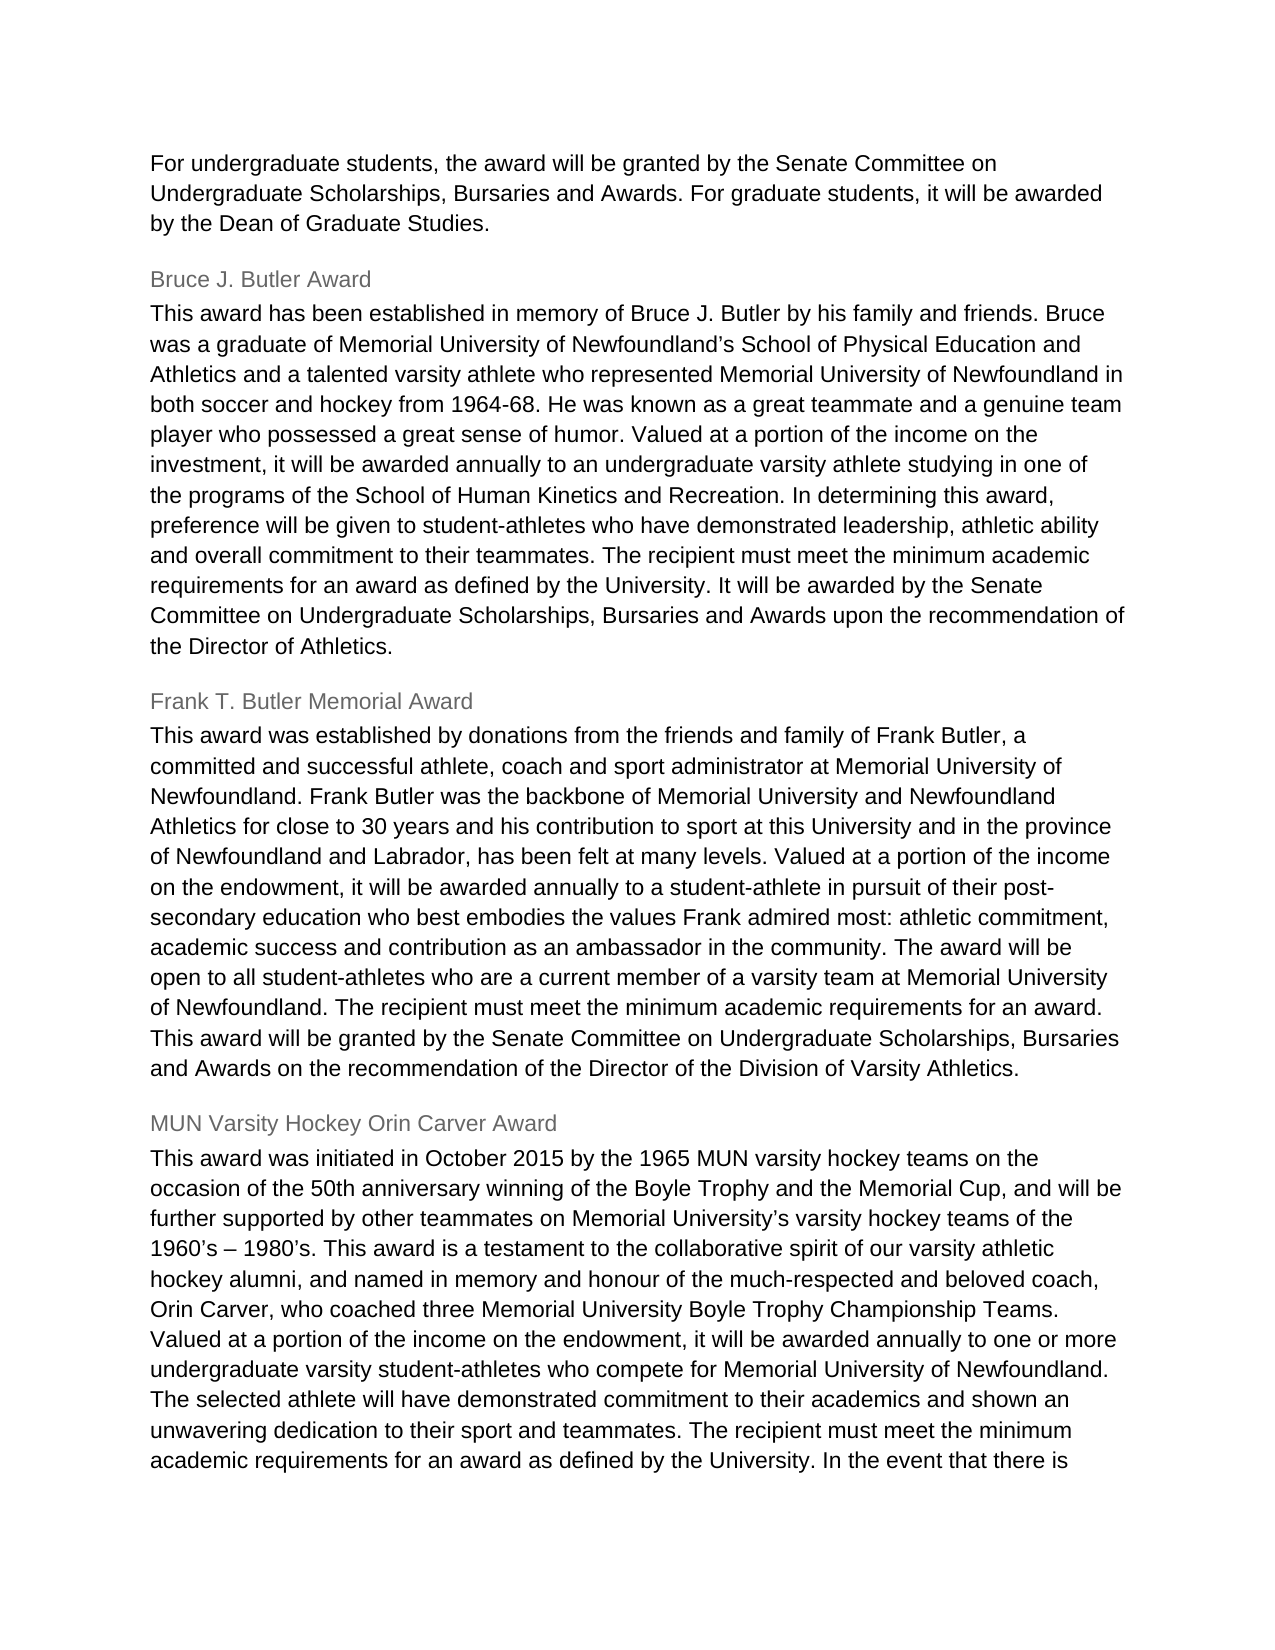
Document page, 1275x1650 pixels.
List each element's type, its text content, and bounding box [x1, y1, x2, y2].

subtitle Frank T. Butler Memorial Award [150, 688, 1125, 714]
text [150, 150, 1125, 237]
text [150, 1145, 1125, 1473]
subtitle MUN Varsity Hockey Orin Carver Award [150, 1110, 1125, 1136]
text This award was established by donations from the friends and family of Frank Butler, a committed and successful athlete, coach and sport administrator at Memorial University of Newfoundland. Frank Butler was the backbone of Memorial University and Newfoundland Athletics for close to 30 years and his contribution to sport at this University and in the province of Newfoundland and Labrador, has been felt at many levels. Valued at a portion of the income on the endowment, it will be awarded annually to a student-athlete in pursuit of their post-secondary education who best embodies the values Frank admired most: athletic commitment, academic success and contribution as an ambassador in the community. The award will be open to all student-athletes who are a current member of a varsity team at Memorial University of Newfoundland. The recipient must meet the minimum academic requirements for an award. This award will be granted by the Senate Committee on Undergraduate Scholarships, Bursaries and Awards on the recommendation of the Director of the Division of Varsity Athletics. [150, 722, 1125, 1081]
subtitle Bruce J. Butler Award [150, 266, 1125, 292]
text This award has been established in memory of Bruce J. Butler by his family and friends. Bruce was a graduate of Memorial University of Newfoundland’s School of Physical Education and Athletics and a talented varsity athlete who represented Memorial University of Newfoundland in both soccer and hockey from 1964-68. He was known as a great teammate and a genuine team player who possessed a great sense of humor. Valued at a portion of the income on the investment, it will be awarded annually to an undergraduate varsity athlete studying in one of the programs of the School of Human Kinetics and Recreation. In determining this award, preference will be given to student-athletes who have demonstrated leadership, athletic ability and overall commitment to their teammates. The recipient must meet the minimum academic requirements for an award as defined by the University. It will be awarded by the Senate Committee on Undergraduate Scholarships, Bursaries and Awards upon the recommendation of the Director of Athletics. [150, 300, 1125, 659]
